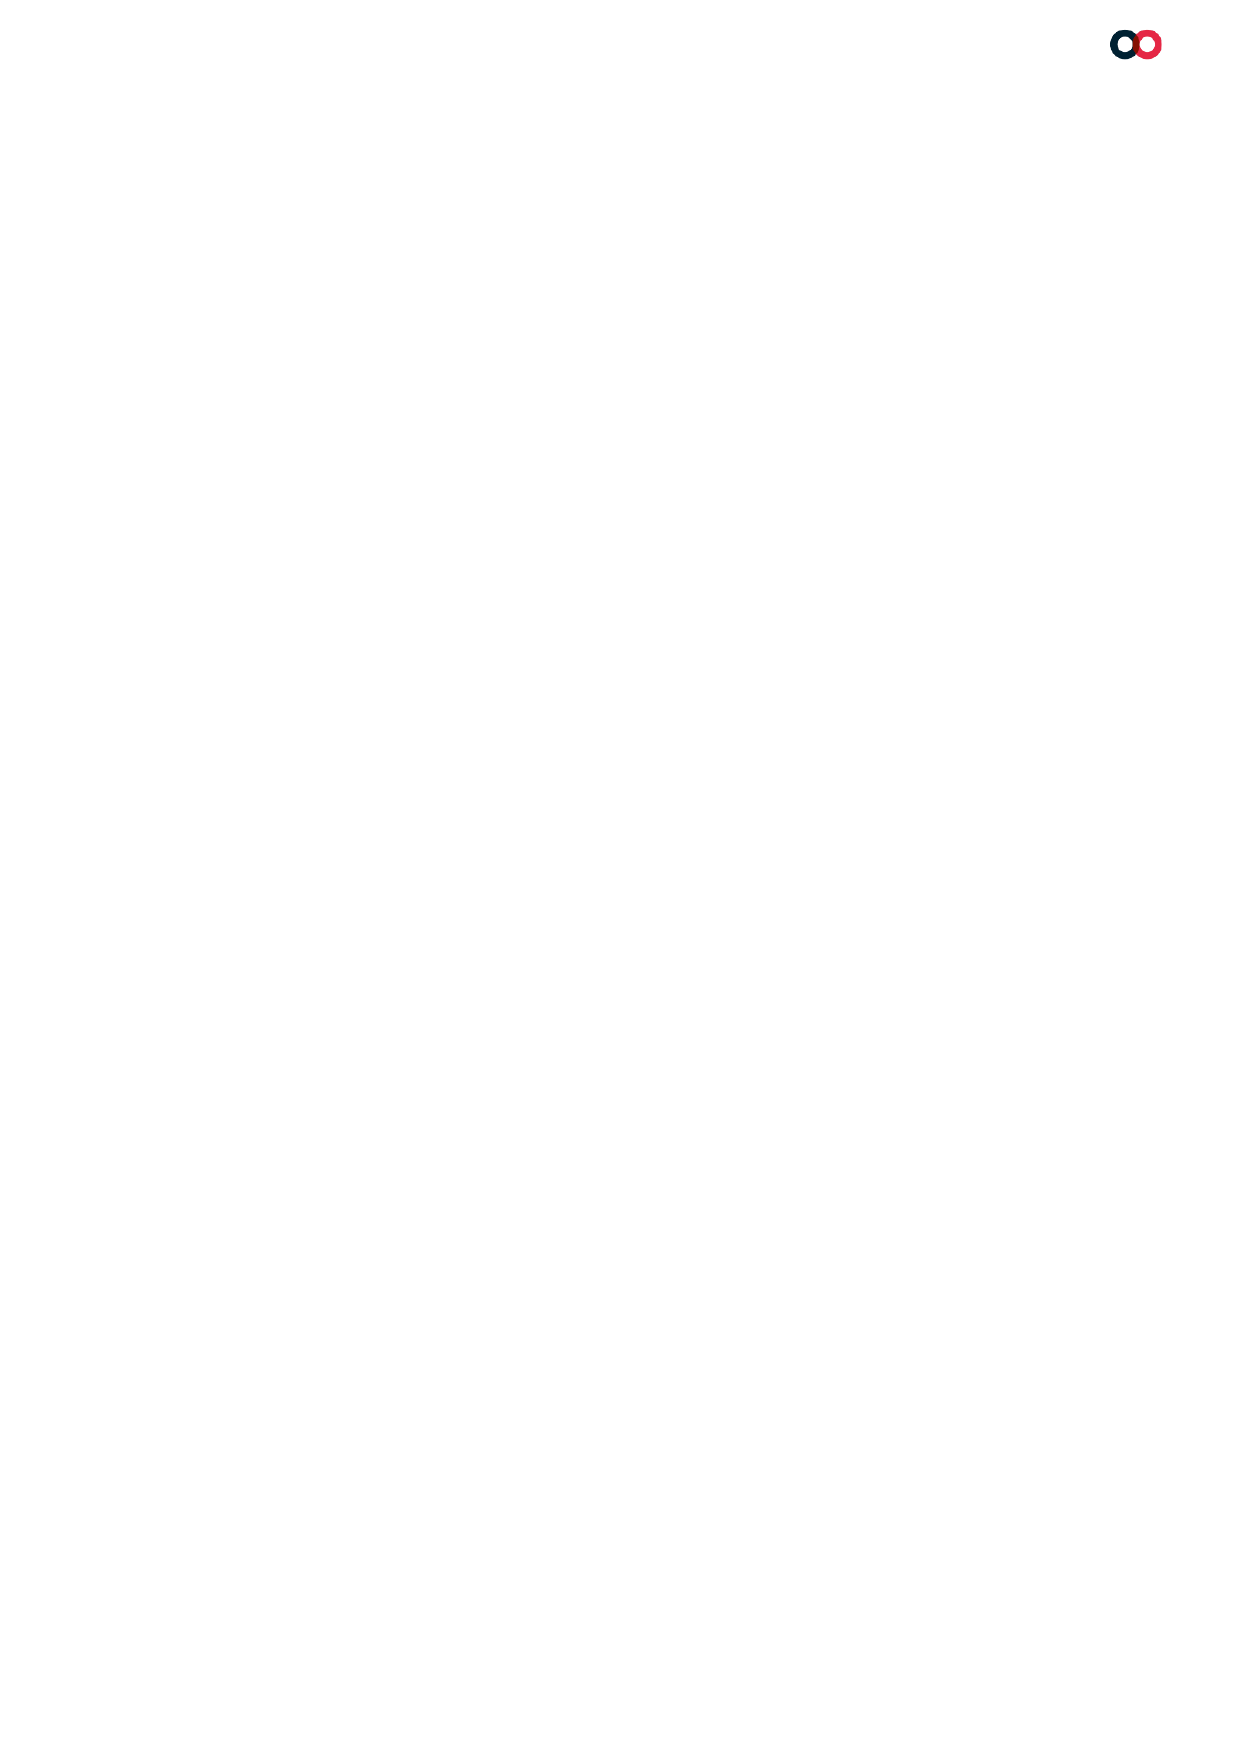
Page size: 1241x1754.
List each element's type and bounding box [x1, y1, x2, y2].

picture [1109, 17, 1162, 70]
